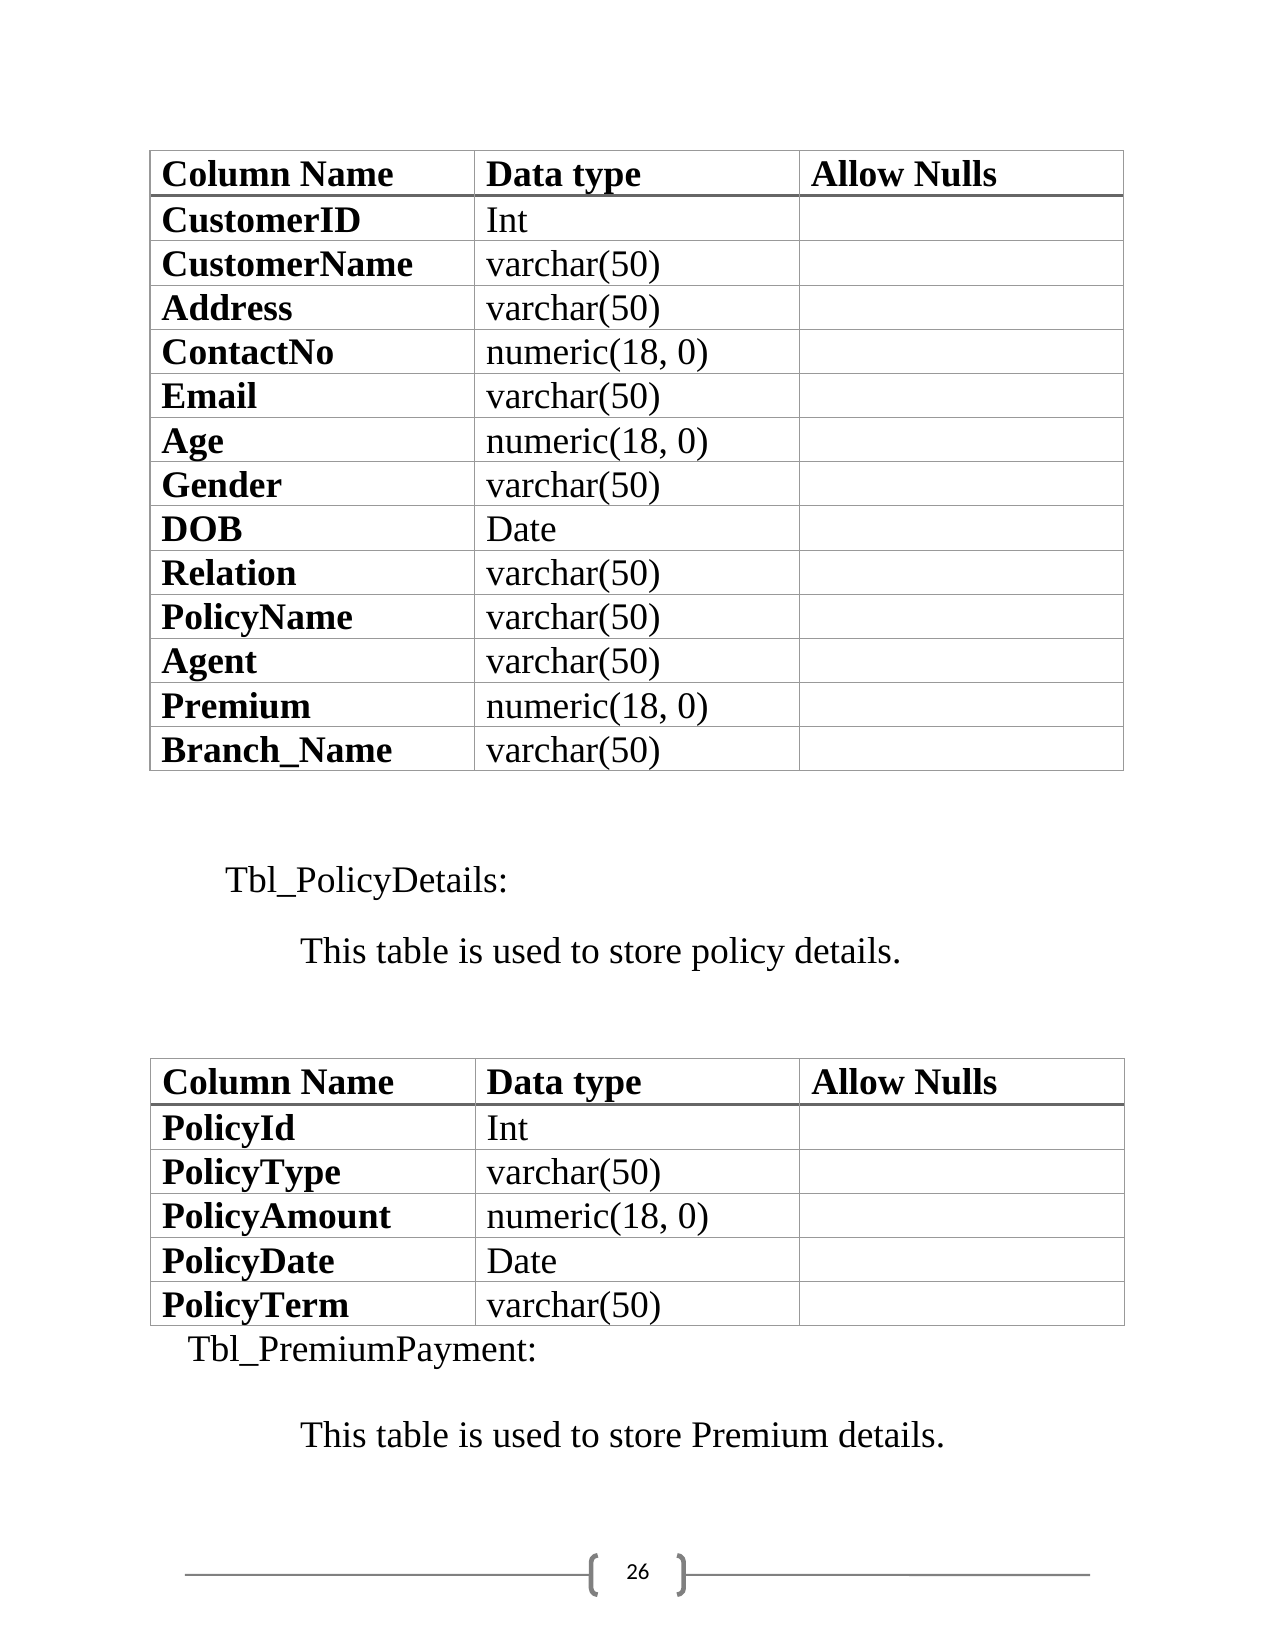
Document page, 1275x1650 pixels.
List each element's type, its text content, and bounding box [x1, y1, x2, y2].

table_cell varchar(50) [475, 286, 799, 329]
table_cell Relation [151, 551, 474, 594]
table_cell Email [151, 374, 474, 417]
table_cell Int [476, 1106, 799, 1149]
table_header Column Name [151, 151, 474, 194]
table_cell [800, 1282, 1124, 1325]
table_header Allow Nulls [800, 1059, 1124, 1102]
table_header Data type [476, 1059, 799, 1102]
text Tbl_PolicyDetails: [225, 858, 1125, 901]
table_cell PolicyName [151, 595, 474, 638]
table_cell [800, 197, 1123, 240]
table_cell varchar(50) [476, 1150, 799, 1193]
table_cell [800, 418, 1123, 461]
table_cell Agent [151, 639, 474, 682]
table_cell [800, 727, 1123, 770]
table_cell [800, 462, 1123, 505]
table_cell varchar(50) [475, 462, 799, 505]
table_cell numeric(18, 0) [476, 1194, 799, 1237]
table_cell PolicyDate [151, 1238, 475, 1281]
table_cell [800, 1194, 1124, 1237]
table_cell [800, 1238, 1124, 1281]
table_cell PolicyTerm [151, 1282, 475, 1325]
table_cell [800, 1106, 1124, 1149]
table_cell varchar(50) [475, 727, 799, 770]
text This table is used to store Premium details. [187, 1413, 1125, 1456]
table_cell varchar(50) [475, 639, 799, 682]
table_cell Premium [151, 683, 474, 726]
text This table is used to store policy details. [225, 929, 1125, 972]
table_cell DOB [151, 506, 474, 549]
table_cell [800, 639, 1123, 682]
table_cell varchar(50) [475, 241, 799, 284]
table_cell [800, 374, 1123, 417]
table_cell Branch_Name [151, 727, 474, 770]
table_cell [800, 595, 1123, 638]
table_cell numeric(18, 0) [475, 330, 799, 373]
table_cell [800, 683, 1123, 726]
table_cell varchar(50) [476, 1282, 799, 1325]
table_cell numeric(18, 0) [475, 418, 799, 461]
table_cell varchar(50) [475, 374, 799, 417]
table_cell numeric(18, 0) [475, 683, 799, 726]
table_cell [800, 330, 1123, 373]
table_cell [800, 286, 1123, 329]
table_cell [800, 506, 1123, 549]
table_cell Date [475, 506, 799, 549]
table_cell Gender [151, 462, 474, 505]
table_cell [800, 1150, 1124, 1193]
table_header Column Name [151, 1059, 475, 1102]
table_cell PolicyType [151, 1150, 475, 1193]
table_cell Int [475, 197, 799, 240]
table_cell [800, 241, 1123, 284]
table_header Data type [475, 151, 799, 194]
table_cell Date [476, 1238, 799, 1281]
table_cell Age [151, 418, 474, 461]
table_cell varchar(50) [475, 551, 799, 594]
text Tbl_PremiumPayment: [187, 1326, 1125, 1369]
table_cell PolicyId [151, 1106, 475, 1149]
table_cell Address [151, 286, 474, 329]
table_cell CustomerName [151, 241, 474, 284]
table_header Allow Nulls [800, 151, 1123, 194]
table_cell CustomerID [151, 197, 474, 240]
table_cell PolicyAmount [151, 1194, 475, 1237]
table_cell ContactNo [151, 330, 474, 373]
table_cell [800, 551, 1123, 594]
table_cell varchar(50) [475, 595, 799, 638]
